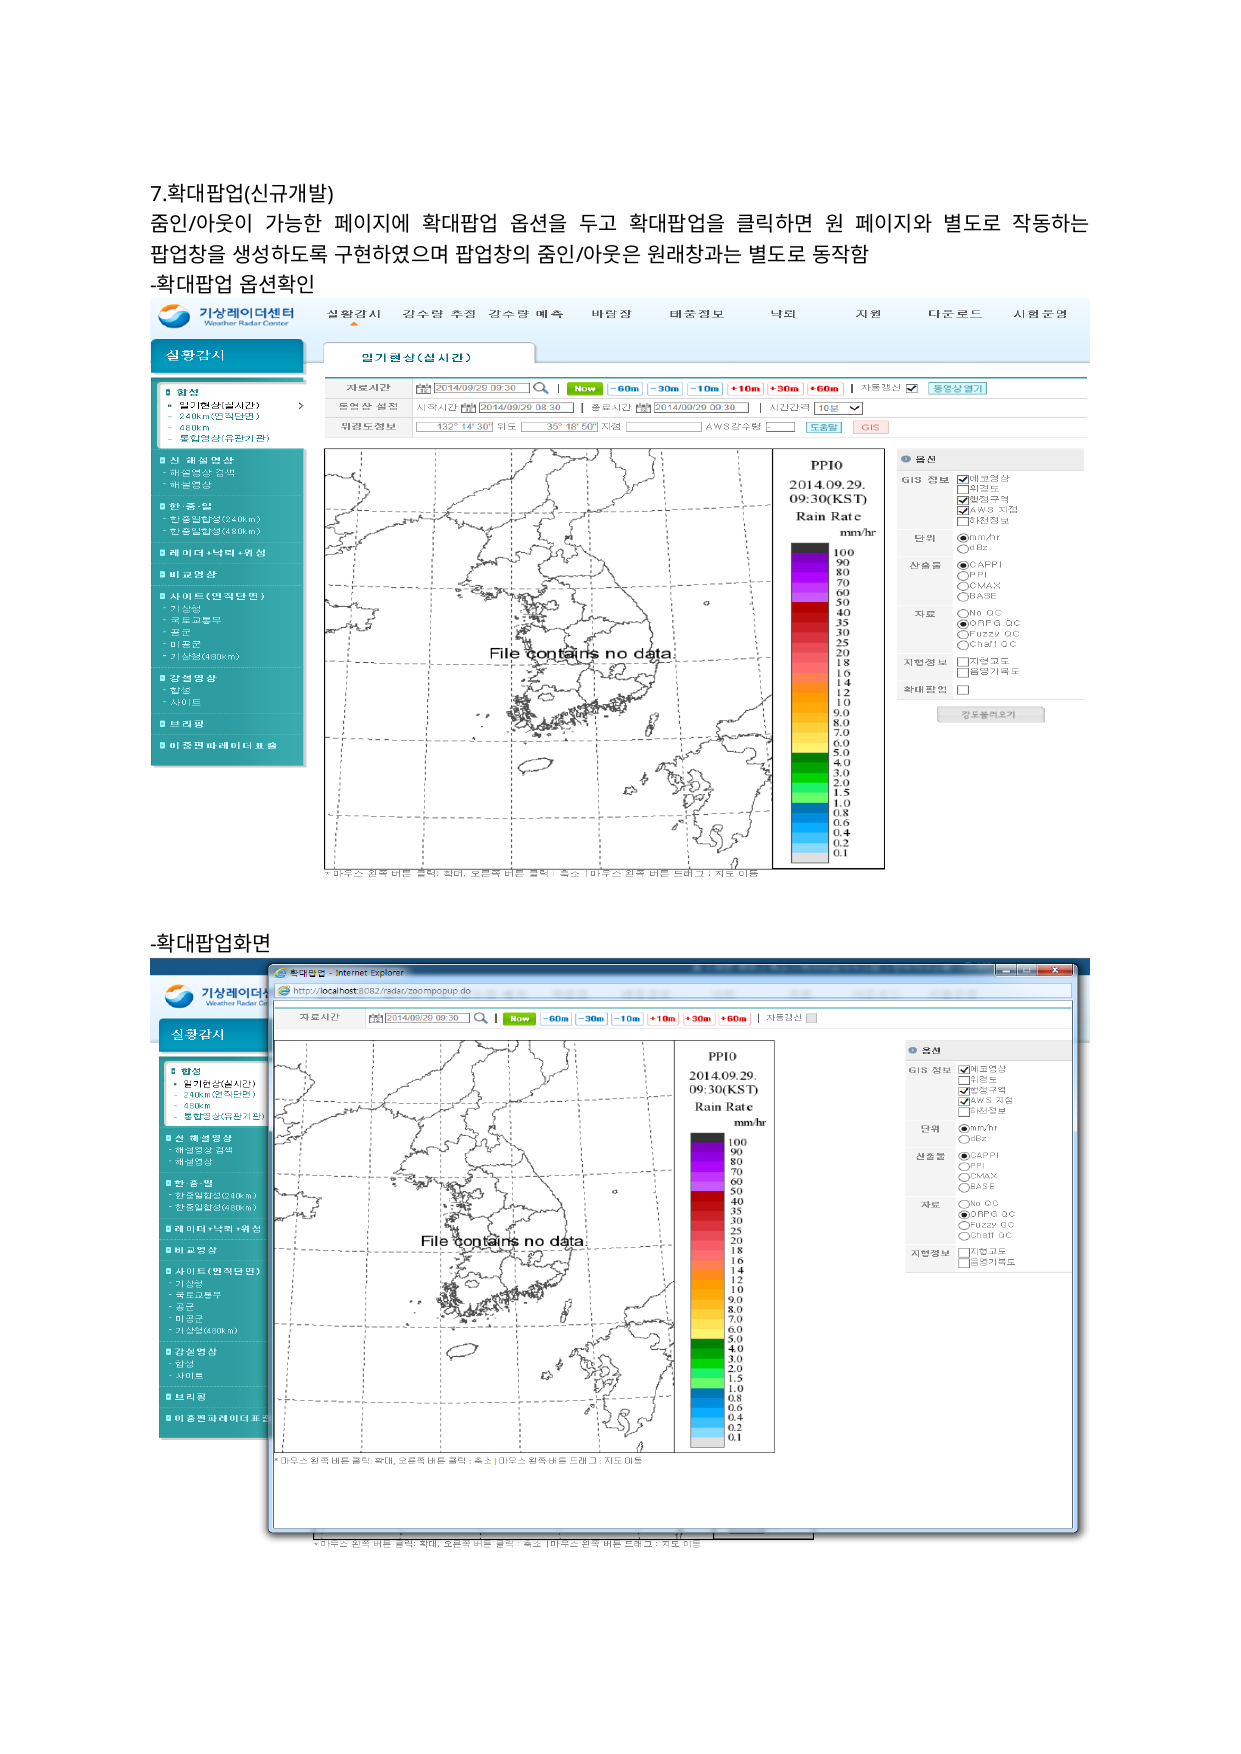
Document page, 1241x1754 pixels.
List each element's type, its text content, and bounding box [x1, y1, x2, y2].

picture [150, 298, 1090, 899]
text 줌인/아웃이 가능한 페이지에 확대팝업 옵션을 두고 확대팝업을 클릭하면 원 페이지와 별도로 작동하는 팝업창을 생성하도록 구현하였으며 팝업창의 줌인/아웃은 원래창과는 별도로 동작함 [150, 207, 1090, 268]
text -확대팝업화면 [150, 927, 1090, 957]
text -확대팝업 옵션확인 [150, 268, 1090, 298]
text 7.확대팝업(신규개발) [150, 177, 1090, 207]
picture [150, 957, 1090, 1564]
